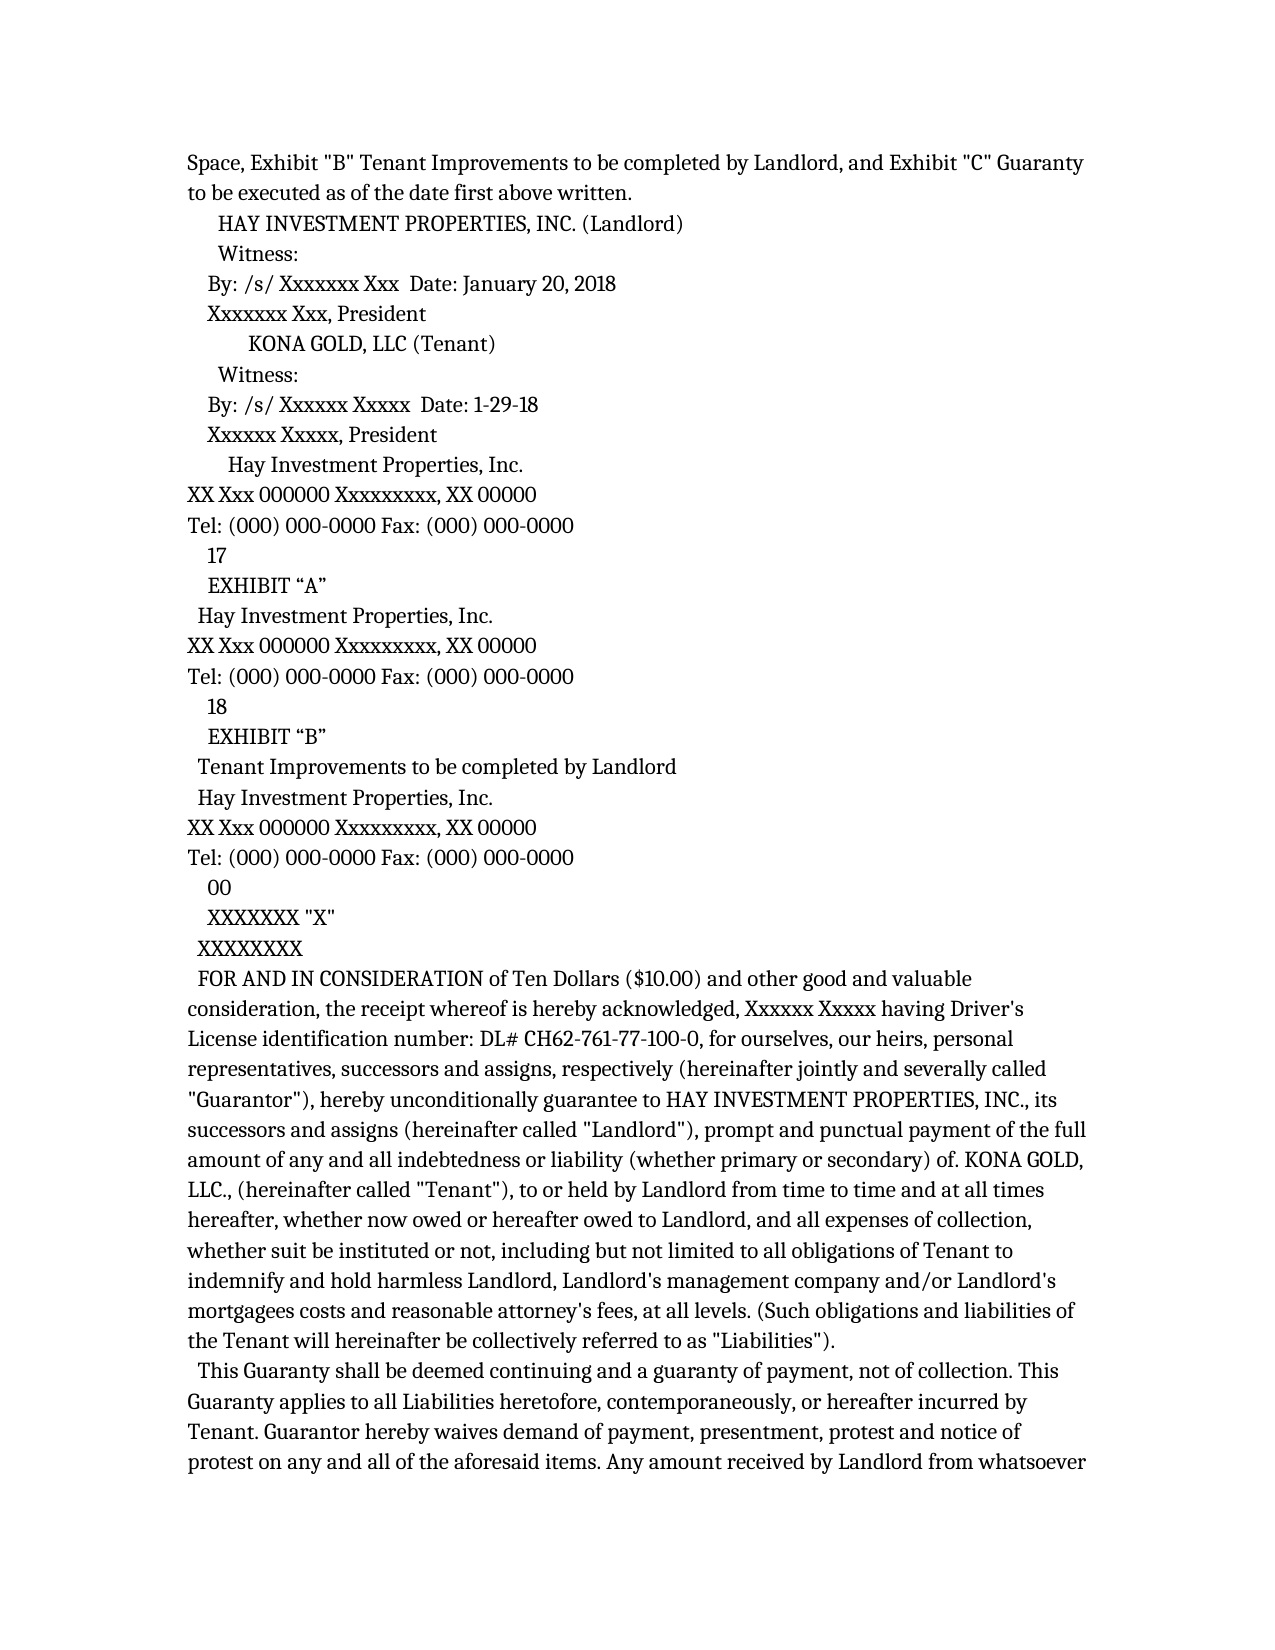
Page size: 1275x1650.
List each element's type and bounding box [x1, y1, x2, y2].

text [187, 150, 1087, 1475]
